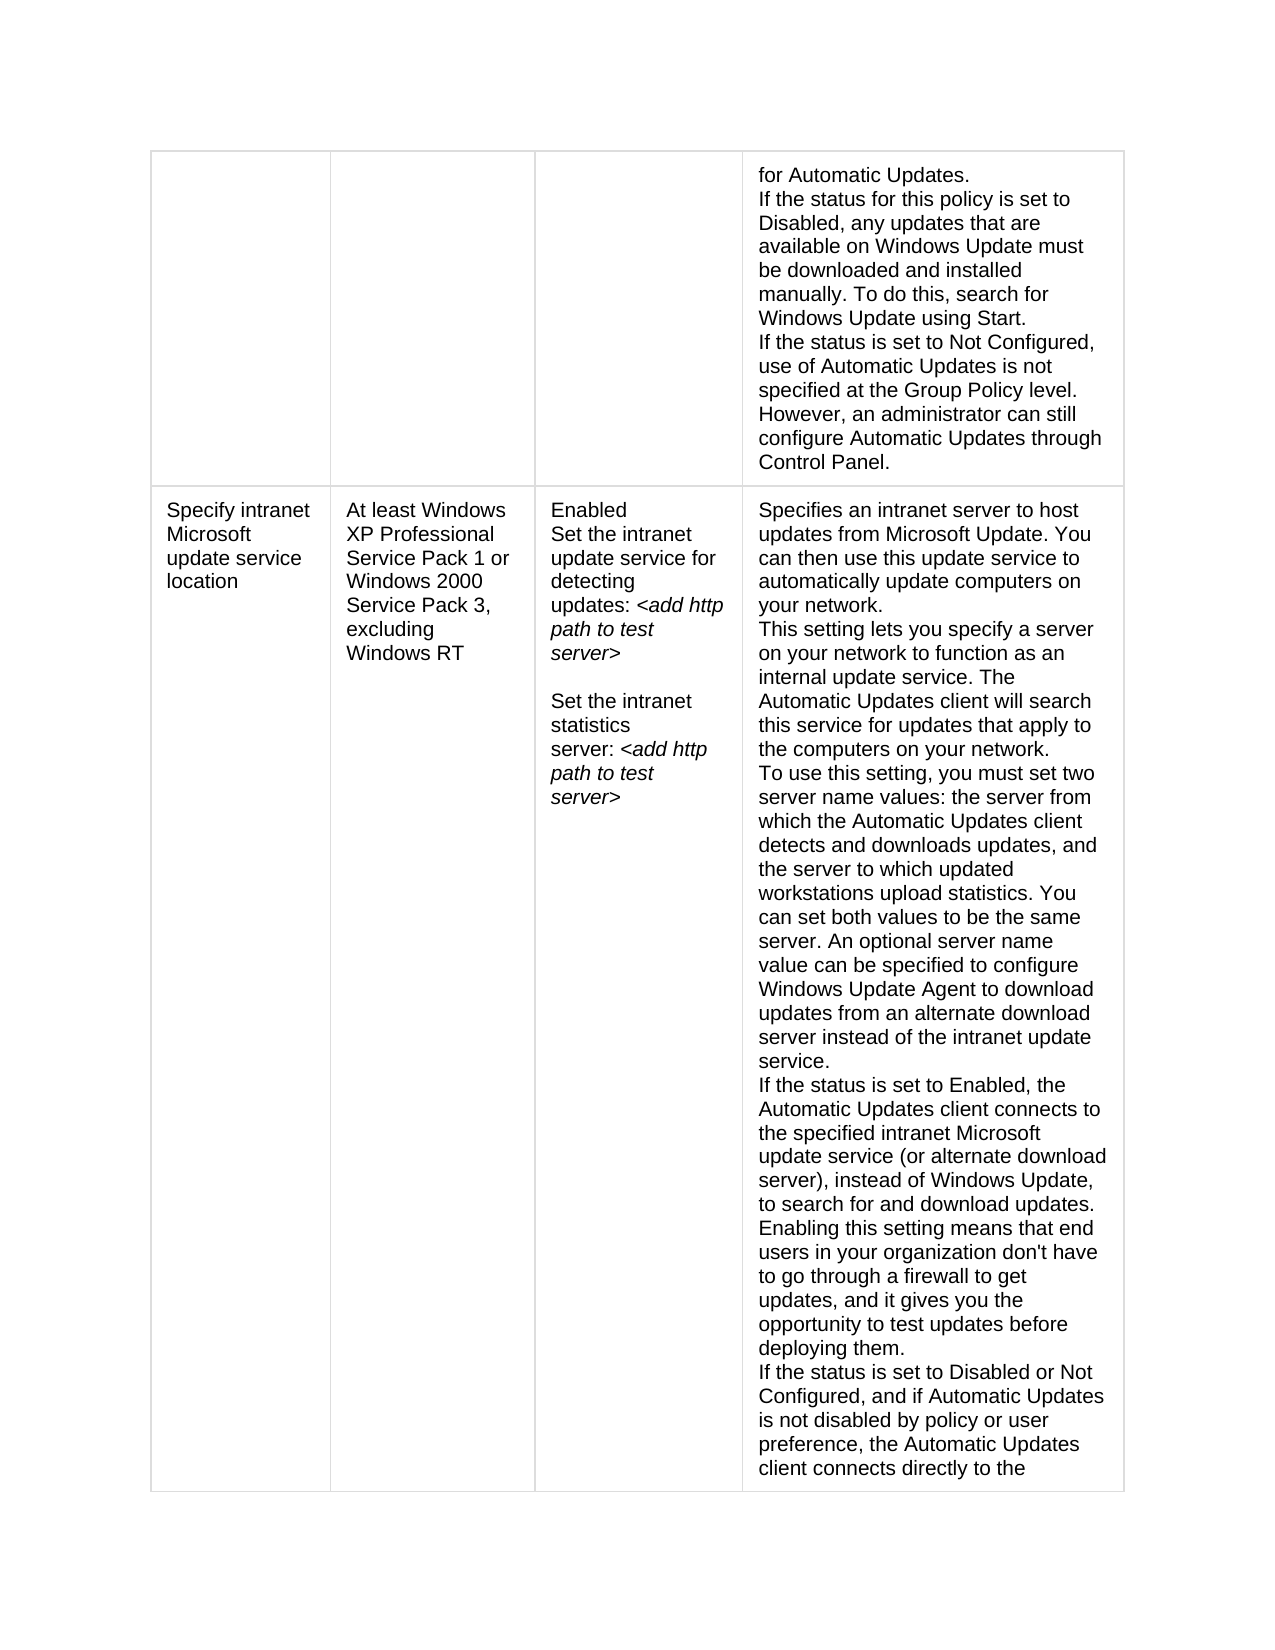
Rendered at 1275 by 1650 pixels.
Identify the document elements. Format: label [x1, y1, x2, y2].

table_cell [536, 487, 742, 1491]
table_cell [152, 487, 330, 1491]
table_cell [536, 152, 742, 485]
table_cell [743, 152, 1123, 485]
table_cell [152, 152, 330, 485]
table_cell [331, 152, 534, 485]
table_cell [743, 487, 1123, 1491]
table_cell [331, 487, 534, 1491]
